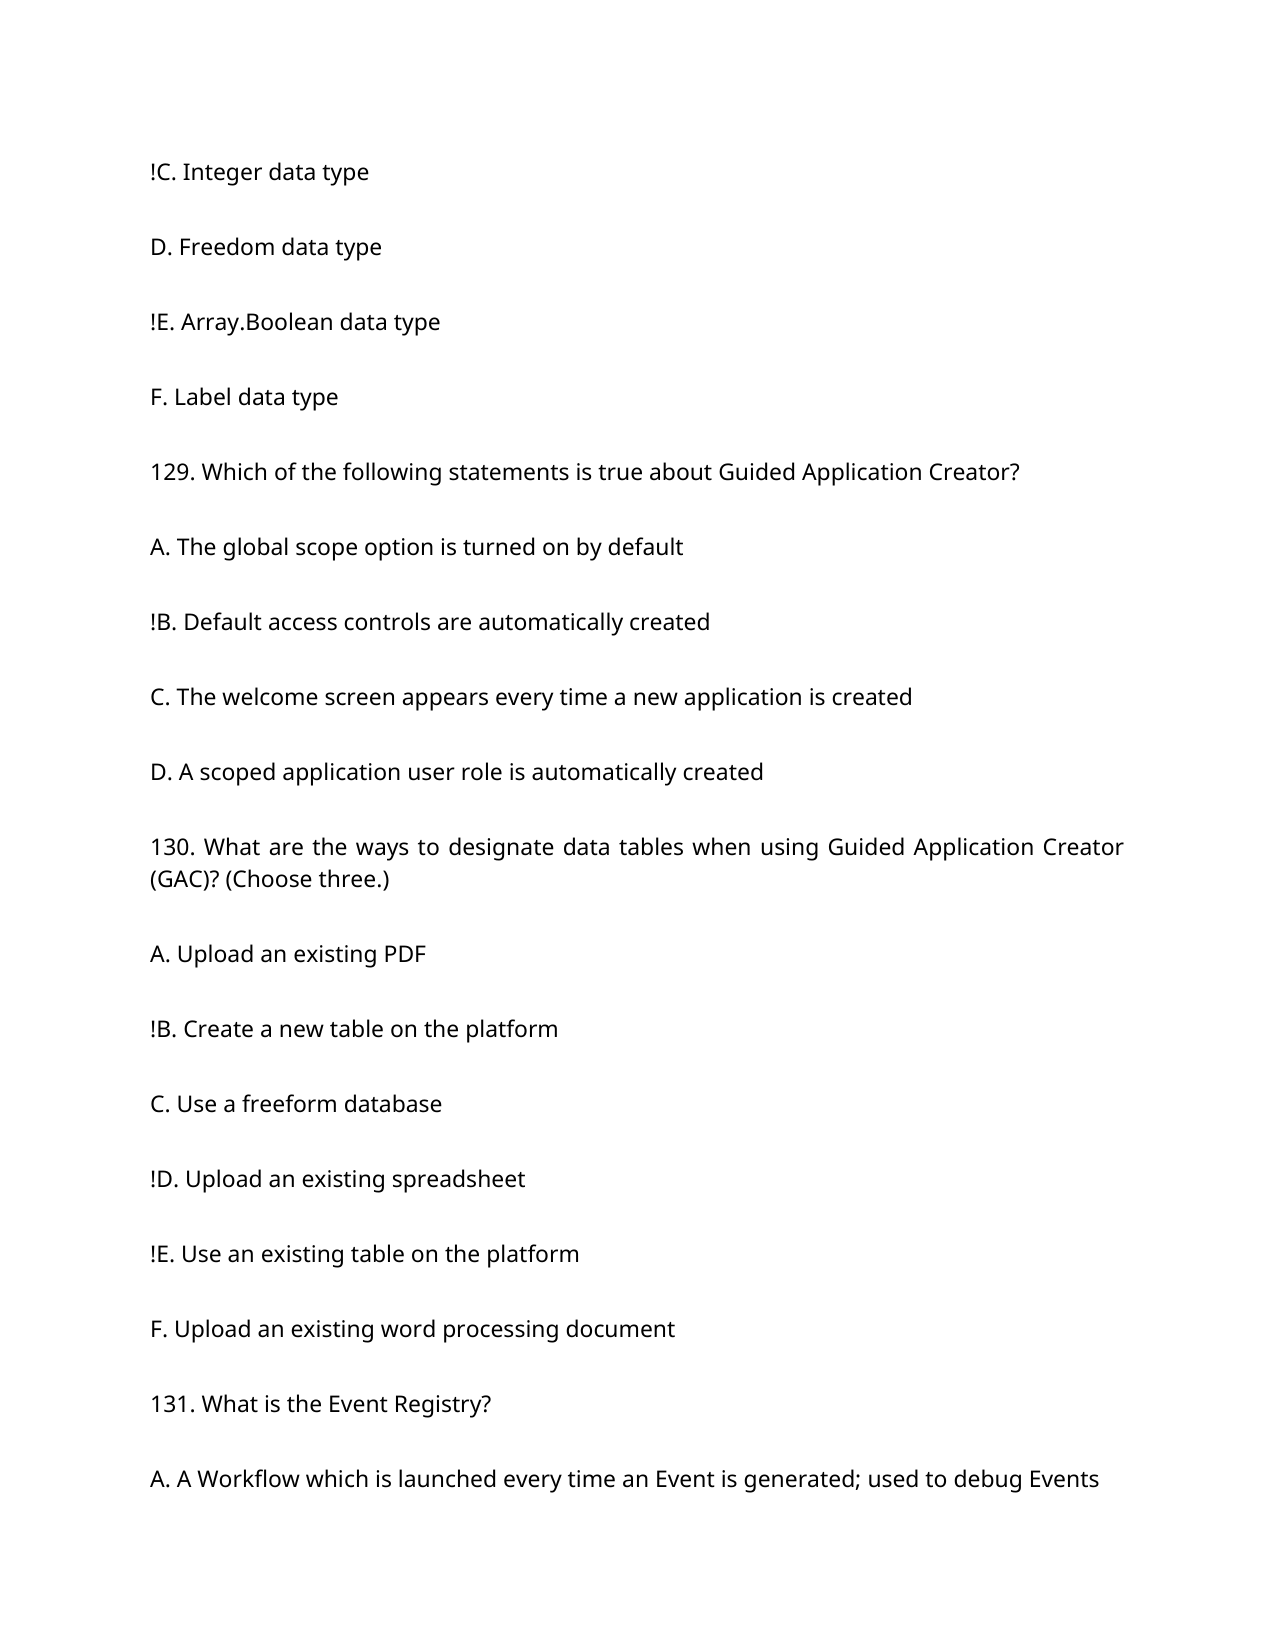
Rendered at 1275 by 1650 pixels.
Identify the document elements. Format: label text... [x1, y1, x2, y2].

text 130. What are the ways to designate data tables when using Guided Application Creator (GAC)? (Choose three.) [150, 825, 1125, 900]
text D. Freedom data type [150, 225, 1125, 269]
text A. A Workflow which is launched every time an Event is generated; used to debug Events [150, 1456, 1125, 1500]
text F. Upload an existing word processing document [150, 1306, 1125, 1350]
text !D. Upload an existing spreadsheet [150, 1156, 1125, 1200]
text F. Label data type [150, 375, 1125, 419]
text !E. Use an existing table on the platform [150, 1231, 1125, 1275]
text !C. Integer data type [150, 150, 1125, 194]
text D. A scoped application user role is automatically created [150, 750, 1125, 794]
text C. The welcome screen appears every time a new application is created [150, 675, 1125, 719]
text A. The global scope option is turned on by default [150, 525, 1125, 569]
text 129. Which of the following statements is true about Guided Application Creator? [150, 450, 1125, 494]
text !B. Default access controls are automatically created [150, 600, 1125, 644]
text !E. Array.Boolean data type [150, 300, 1125, 344]
text A. Upload an existing PDF [150, 931, 1125, 975]
text !B. Create a new table on the platform [150, 1006, 1125, 1050]
text 131. What is the Event Registry? [150, 1381, 1125, 1425]
text C. Use a freeform database [150, 1081, 1125, 1125]
